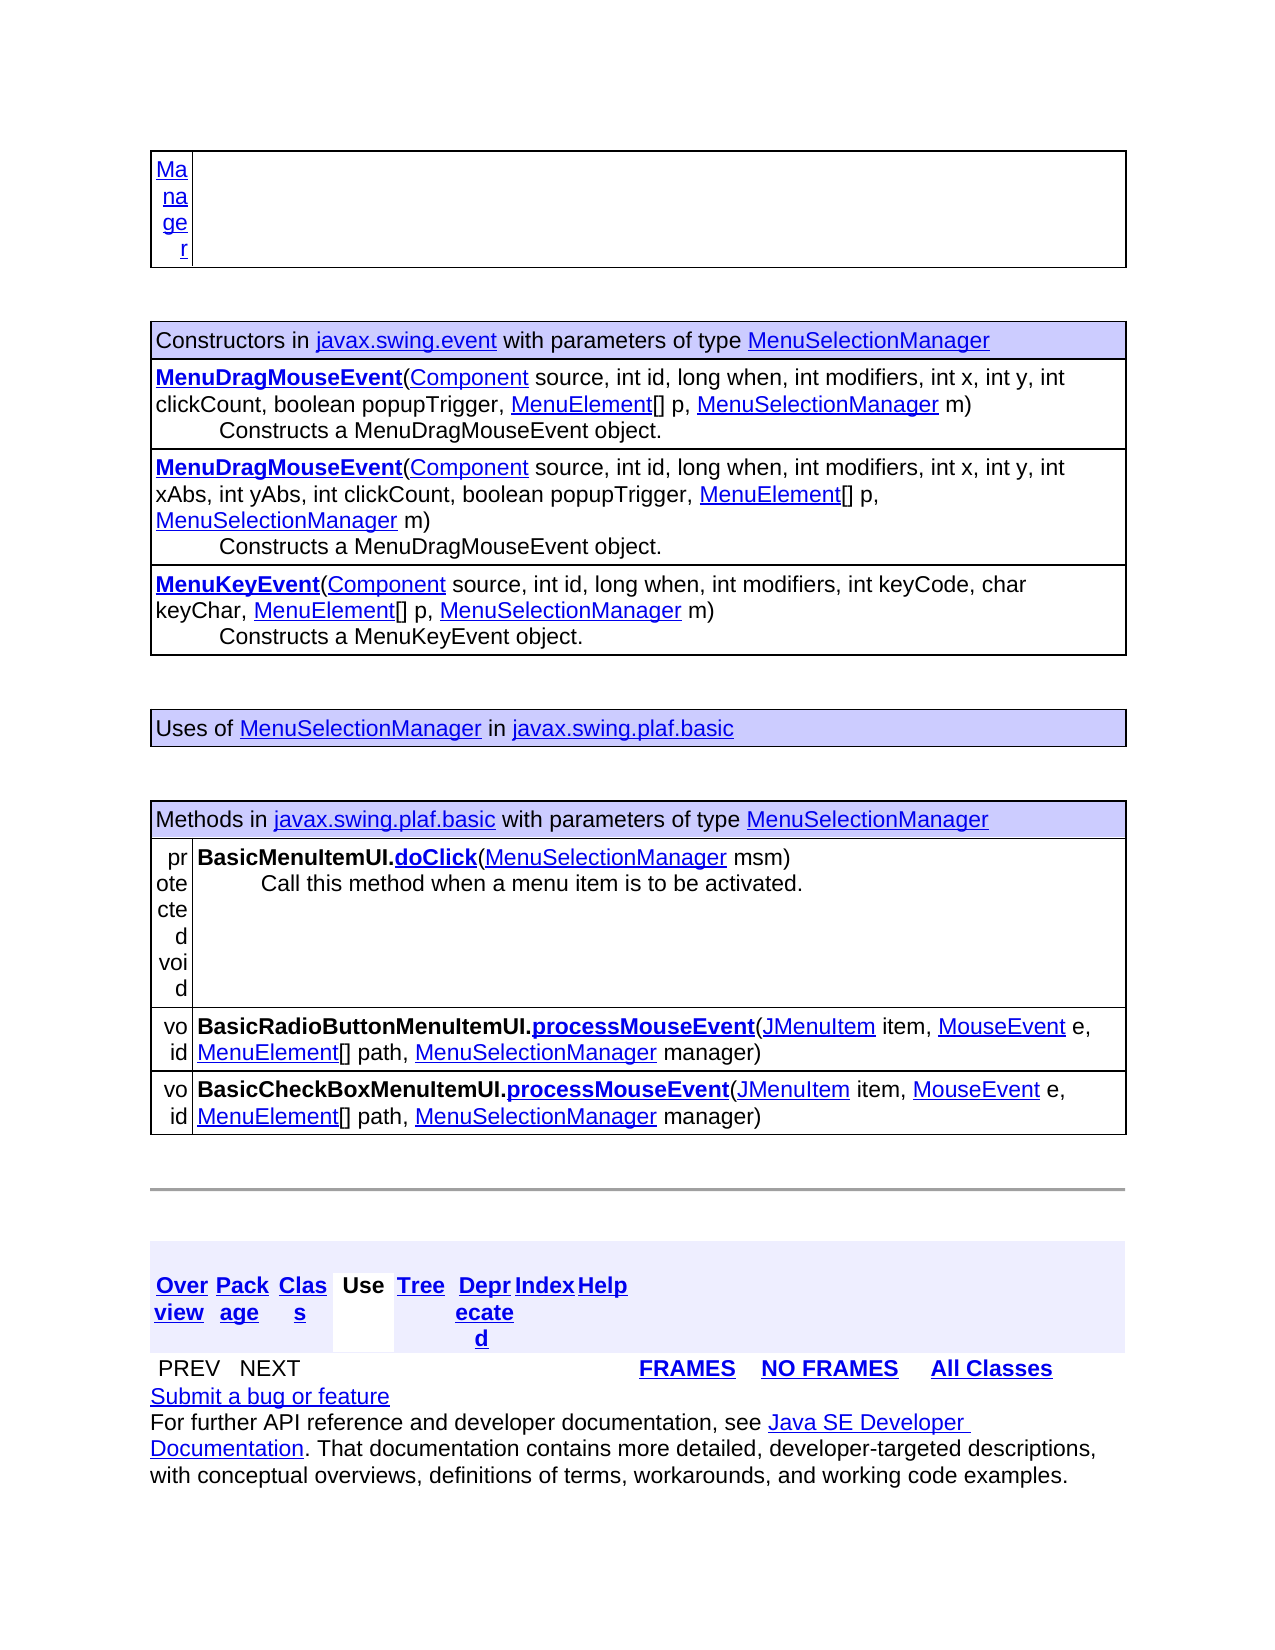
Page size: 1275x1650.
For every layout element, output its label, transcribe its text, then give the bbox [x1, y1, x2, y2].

table_cell void [152, 1072, 192, 1134]
table_header Methods in javax.swing.plaf.basic with parameters of type MenuSelectionManager [152, 802, 1125, 837]
text Submit a bug or feature [150, 1383, 1125, 1409]
text For further API reference and developer documentation, see Java SE Developer Documentation. That documentation contains more detailed, developer-targeted descriptions, with conceptual overviews, definitions of terms, workarounds, and working code examples. [150, 1409, 1125, 1488]
table_cell protected void [152, 839, 192, 1006]
table_cell BasicMenuItemUI.doClick(MenuSelectionManager msm) Call this method when a menu item is to be activated. [193, 839, 1125, 1006]
table_cell MenuDragMouseEvent(Component source, int id, long when, int modifiers, int x, int y, int clickCount, boolean popupTrigger, MenuElement[] p, MenuSelectionManager m) Constructs a MenuDragMouseEvent object. [152, 360, 1125, 448]
table_cell BasicRadioButtonMenuItemUI.processMouseEvent(JMenuItem item, MouseEvent e, MenuElement[] path, MenuSelectionManager manager) [193, 1008, 1125, 1070]
table_cell MenuDragMouseEvent(Component source, int id, long when, int modifiers, int x, int y, int xAbs, int yAbs, int clickCount, boolean popupTrigger, MenuElement[] p, MenuSelectionManager m) Constructs a MenuDragMouseEvent object. [152, 450, 1125, 564]
table_cell BasicCheckBoxMenuItemUI.processMouseEvent(JMenuItem item, MouseEvent e, MenuElement[] path, MenuSelectionManager manager) [193, 1072, 1125, 1134]
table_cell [193, 152, 1125, 266]
table_header [150, 1241, 1125, 1353]
table_cell FRAMES NO FRAMES All Classes [638, 1353, 1125, 1383]
table_header Uses of MenuSelectionManager in javax.swing.plaf.basic [152, 710, 1125, 746]
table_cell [152, 152, 192, 266]
table_cell MenuKeyEvent(Component source, int id, long when, int modifiers, int keyCode, char keyChar, MenuElement[] p, MenuSelectionManager m) Constructs a MenuKeyEvent object. [152, 566, 1125, 654]
table_cell PREV NEXT [150, 1353, 637, 1383]
table_cell void [152, 1008, 192, 1070]
table_header Constructors in javax.swing.event with parameters of type MenuSelectionManager [152, 322, 1125, 358]
